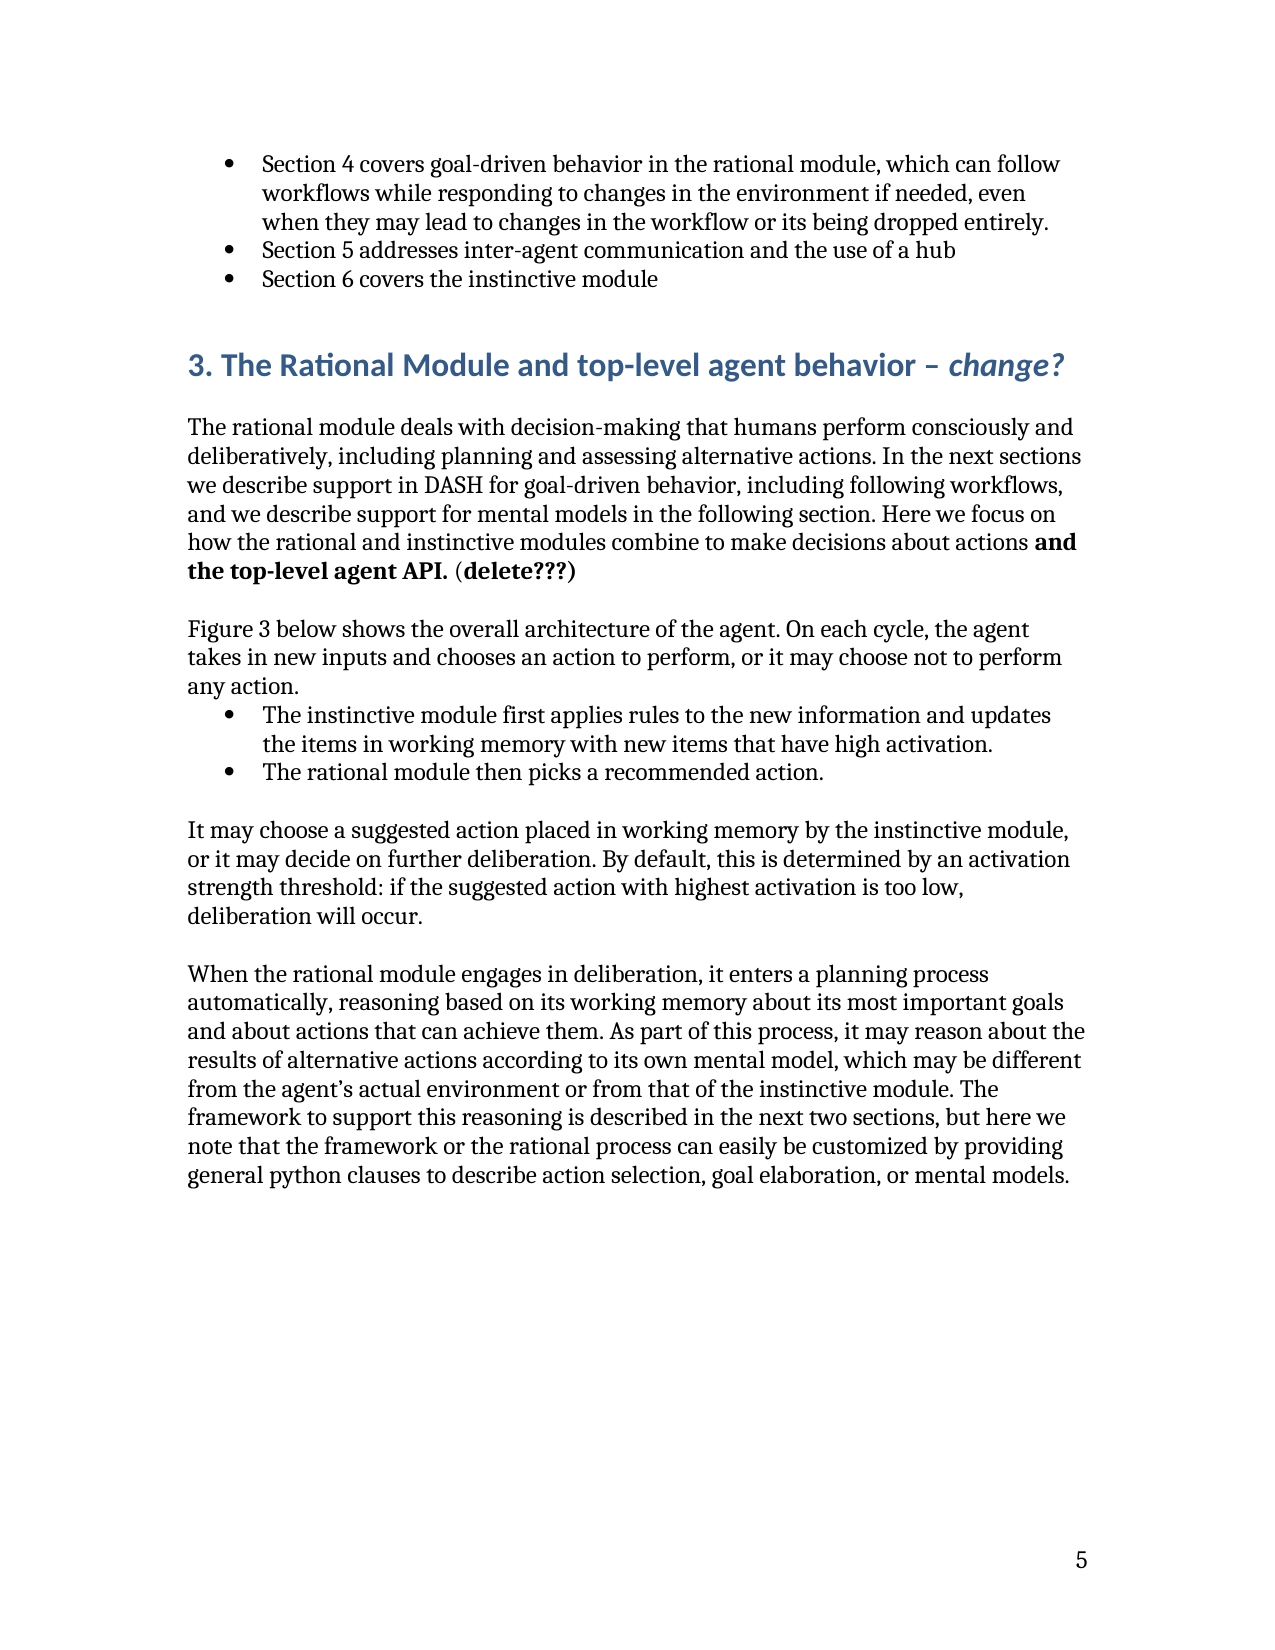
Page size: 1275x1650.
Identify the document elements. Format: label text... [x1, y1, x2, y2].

text The rational module deals with decision-making that humans perform consciously and deliberatively, including planning and assessing alternative actions. In the next sections we describe support in DASH for goal-driven behavior, including following workflows, and we describe support for mental models in the following section. Here we focus on how the rational and instinctive modules combine to make decisions about actions and the top-level agent API. (delete???) [187, 413, 1087, 586]
list The rational module then picks a recommended action. [225, 758, 1087, 787]
list Section 6 covers the instinctive module [225, 265, 1087, 294]
text Figure 3 below shows the overall architecture of the agent. On each cycle, the agent takes in new inputs and chooses an action to perform, or it may choose not to perform any action. [187, 614, 1087, 701]
text It may choose a suggested action placed in working memory by the instinctive module, or it may decide on further deliberation. By default, this is determined by an activation strength threshold: if the suggested action with highest activation is too low, deliberation will occur. [187, 816, 1087, 931]
list Section 4 covers goal-driven behavior in the rational module, which can follow workflows while responding to changes in the environment if needed, even when they may lead to changes in the workflow or its being dropped entirely. [225, 150, 1087, 236]
list Section 5 addresses inter-agent communication and the use of a hub [225, 236, 1087, 265]
subtitle 3. The Rational Module and top-level agent behavior – change? [187, 344, 1087, 384]
list The instinctive module first applies rules to the new information and updates the items in working memory with new items that have high activation. [225, 701, 1087, 758]
text When the rational module engages in deliberation, it enters a planning process automatically, reasoning based on its working memory about its most important goals and about actions that can achieve them. As part of this process, it may reason about the results of alternative actions according to its own mental model, which may be different from the agent’s actual environment or from that of the instinctive module. The framework to support this reasoning is described in the next two sections, but here we note that the framework or the rational process can easily be customized by providing general python clauses to describe action selection, goal elaboration, or mental models. [187, 959, 1087, 1189]
